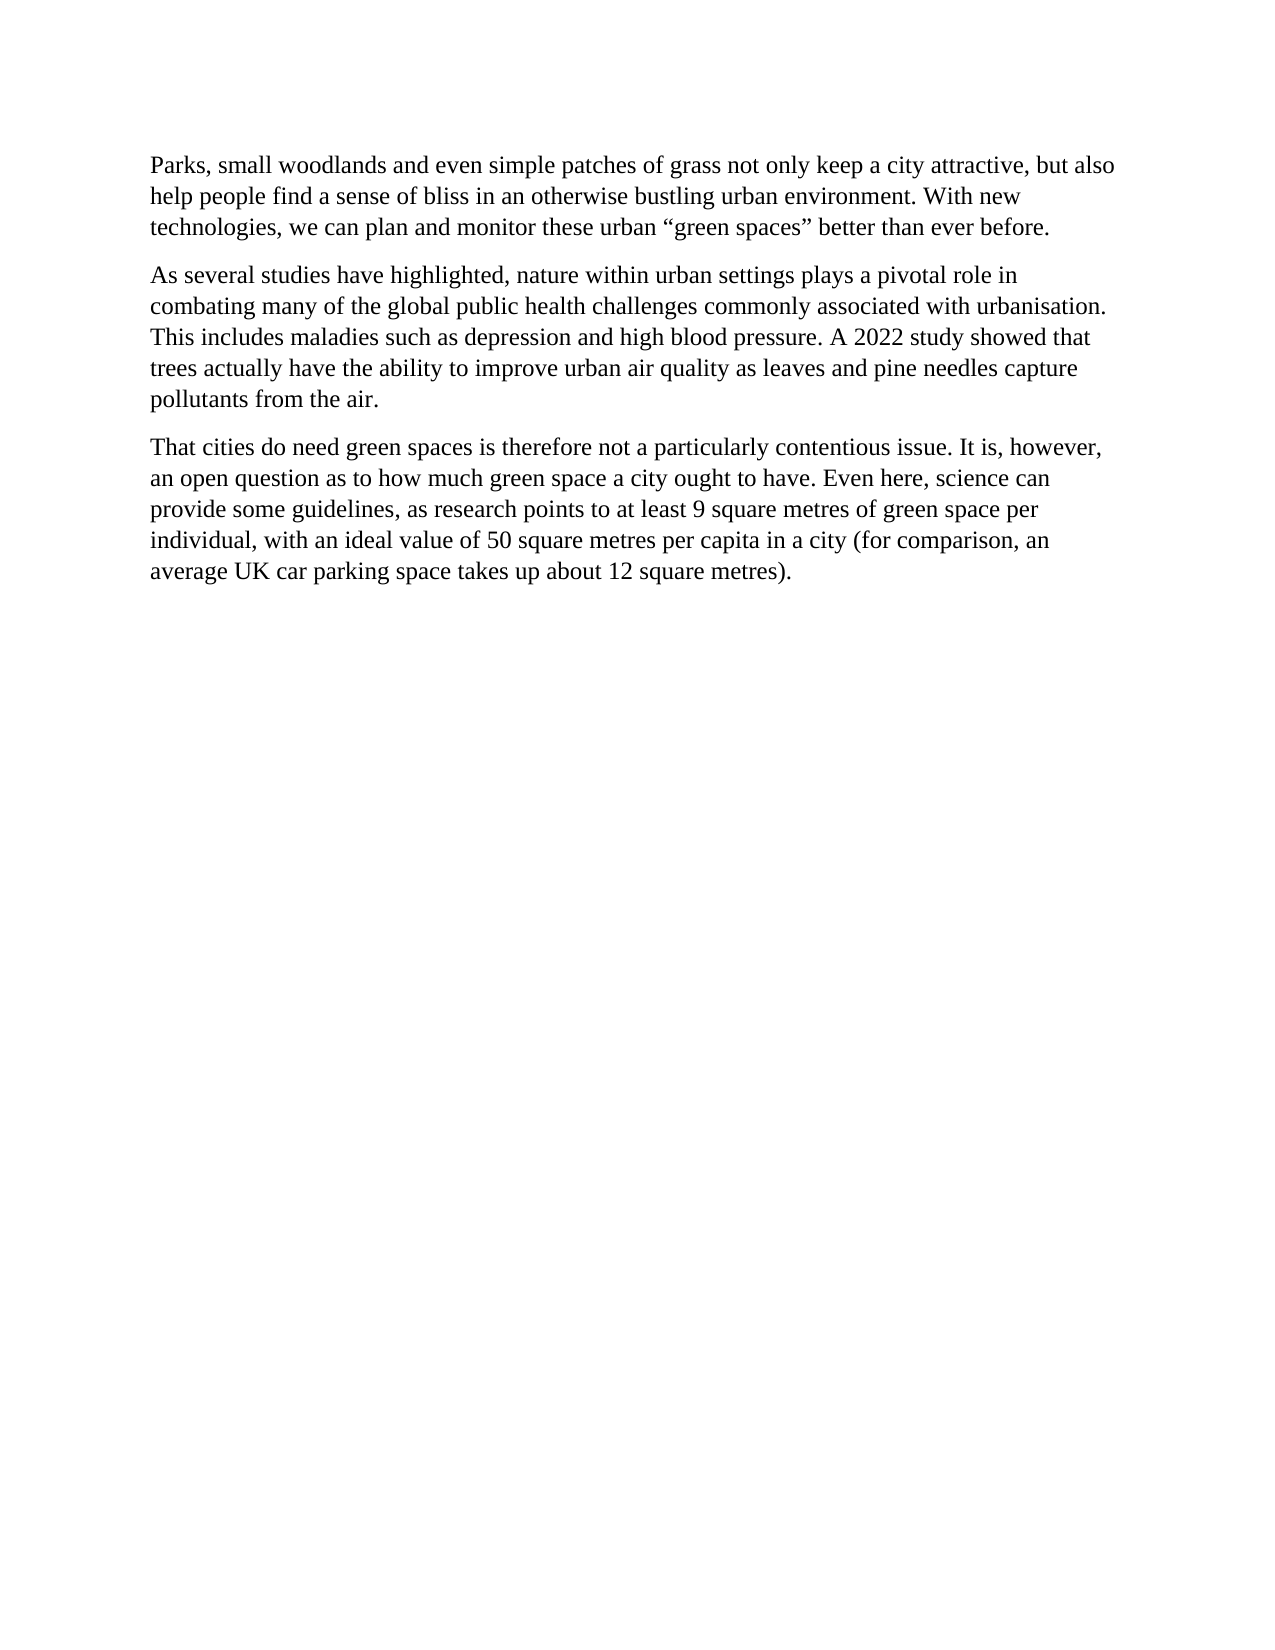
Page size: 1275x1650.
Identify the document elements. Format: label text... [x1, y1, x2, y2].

text As several studies have highlighted, nature within urban settings plays a pivotal role in combating many of the global public health challenges commonly associated with urbanisation. This includes maladies such as depression and high blood pressure. A 2022 study showed that trees actually have the ability to improve urban air quality as leaves and pine needles capture pollutants from the air. [150, 260, 1125, 413]
text That cities do need green spaces is therefore not a particularly contentious issue. It is, however, an open question as to how much green space a city ought to have. Even here, science can provide some guidelines, as research points to at least 9 square metres of green space per individual, with an ideal value of 50 square metres per capita in a city (for comparison, an average UK car parking space takes up about 12 square metres). [150, 432, 1125, 584]
text Parks, small woodlands and even simple patches of grass not only keep a city attractive, but also help people find a sense of bliss in an otherwise bustling urban environment. With new technologies, we can plan and monitor these urban “green spaces” better than ever before. [150, 150, 1125, 241]
